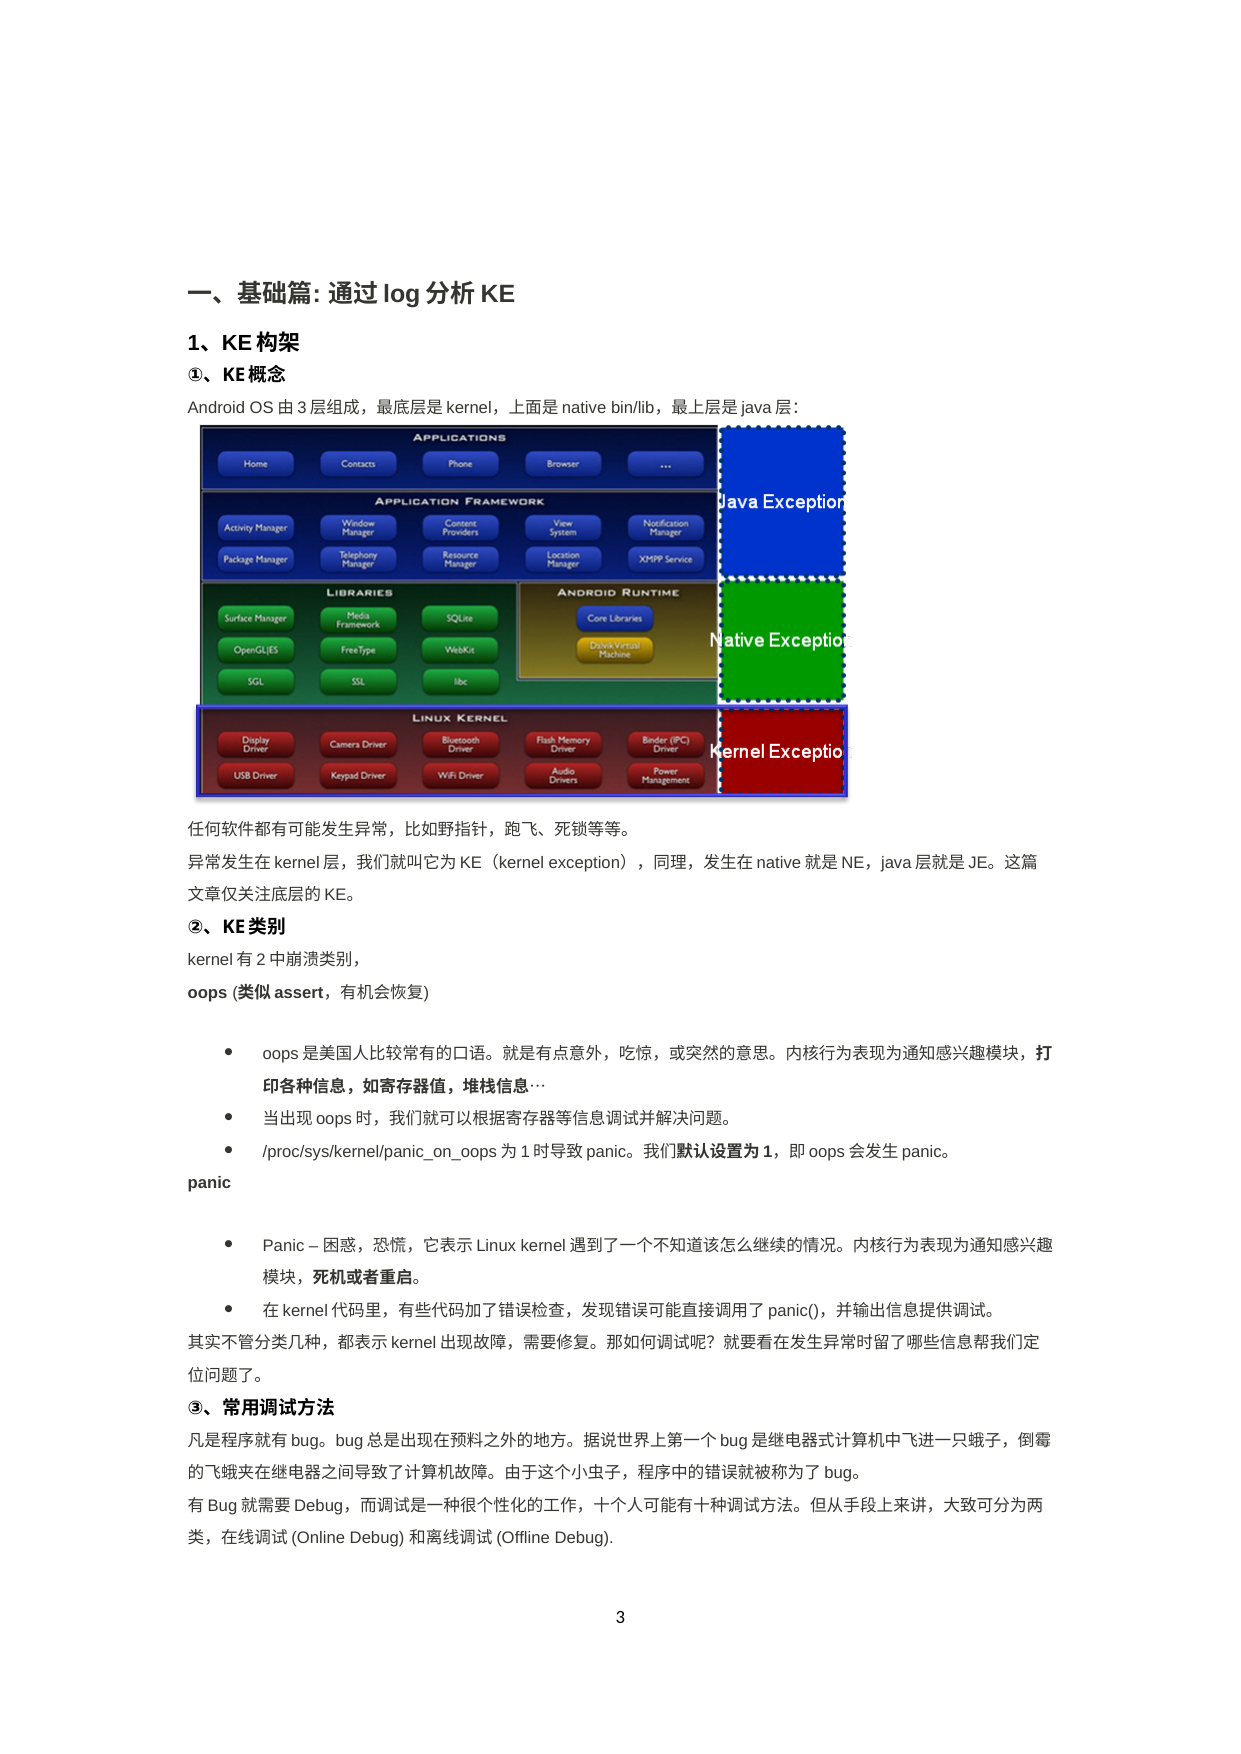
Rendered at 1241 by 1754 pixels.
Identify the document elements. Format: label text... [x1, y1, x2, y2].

text panic [187, 1166, 1053, 1199]
list 在kernel代码里，有些代码加了错误检查，发现错误可能直接调用了panic()，并输出信息提供调试。 [225, 1293, 1053, 1325]
text oops (类似assert，有机会恢复) [187, 974, 1053, 1007]
text 异常发生在kernel层，我们就叫它为KE（kernel exception），同理，发生在native就是NE，java层就是JE。这篇文章仅关注底层的KE。 [187, 844, 1053, 909]
text ③、常用调试方法 [187, 1390, 1053, 1423]
list oops是美国人比较常有的口语。就是有点意外，吃惊，或突然的意思。内核行为表现为通知感兴趣模块，打印各种信息，如寄存器值，堆栈信息… [225, 1036, 1053, 1101]
list 当出现oops时，我们就可以根据寄存器等信息调试并解决问题。 [225, 1101, 1053, 1134]
picture [187, 423, 867, 810]
text 其实不管分类几种，都表示kernel出现故障，需要修复。那如何调试呢？就要看在发生异常时留了哪些信息帮我们定位问题了。 [187, 1325, 1053, 1390]
text 一、基础篇: 通过log分析KE [187, 259, 1053, 324]
text 1、KE构架 [187, 324, 1053, 357]
text Android OS由3层组成，最底层是kernel，上面是native bin/lib，最上层是java层： [187, 389, 1053, 422]
text ①、KE概念 [187, 357, 1053, 389]
list /proc/sys/kernel/panic_on_oops为1时导致panic。我们默认设置为1，即oops会发生panic。 [225, 1134, 1053, 1166]
text 任何软件都有可能发生异常，比如野指针，跑飞、死锁等等。 [187, 812, 1053, 844]
text 有Bug就需要Debug，而调试是一种很个性化的工作，十个人可能有十种调试方法。但从手段上来讲，大致可分为两类，在线调试 (Online Debug) 和离线调试 (Offline Debug). [187, 1488, 1053, 1553]
text 凡是程序就有bug。bug总是出现在预料之外的地方。据说世界上第一个bug是继电器式计算机中飞进一只蛾子，倒霉的飞蛾夹在继电器之间导致了计算机故障。由于这个小虫子，程序中的错误就被称为了bug。 [187, 1423, 1053, 1488]
text ②、KE类别 [187, 909, 1053, 942]
list Panic – 困惑，恐慌，它表示Linux kernel遇到了一个不知道该怎么继续的情况。内核行为表现为通知感兴趣模块，死机或者重启。 [225, 1228, 1053, 1293]
text kernel有2中崩溃类别， [187, 942, 1053, 974]
